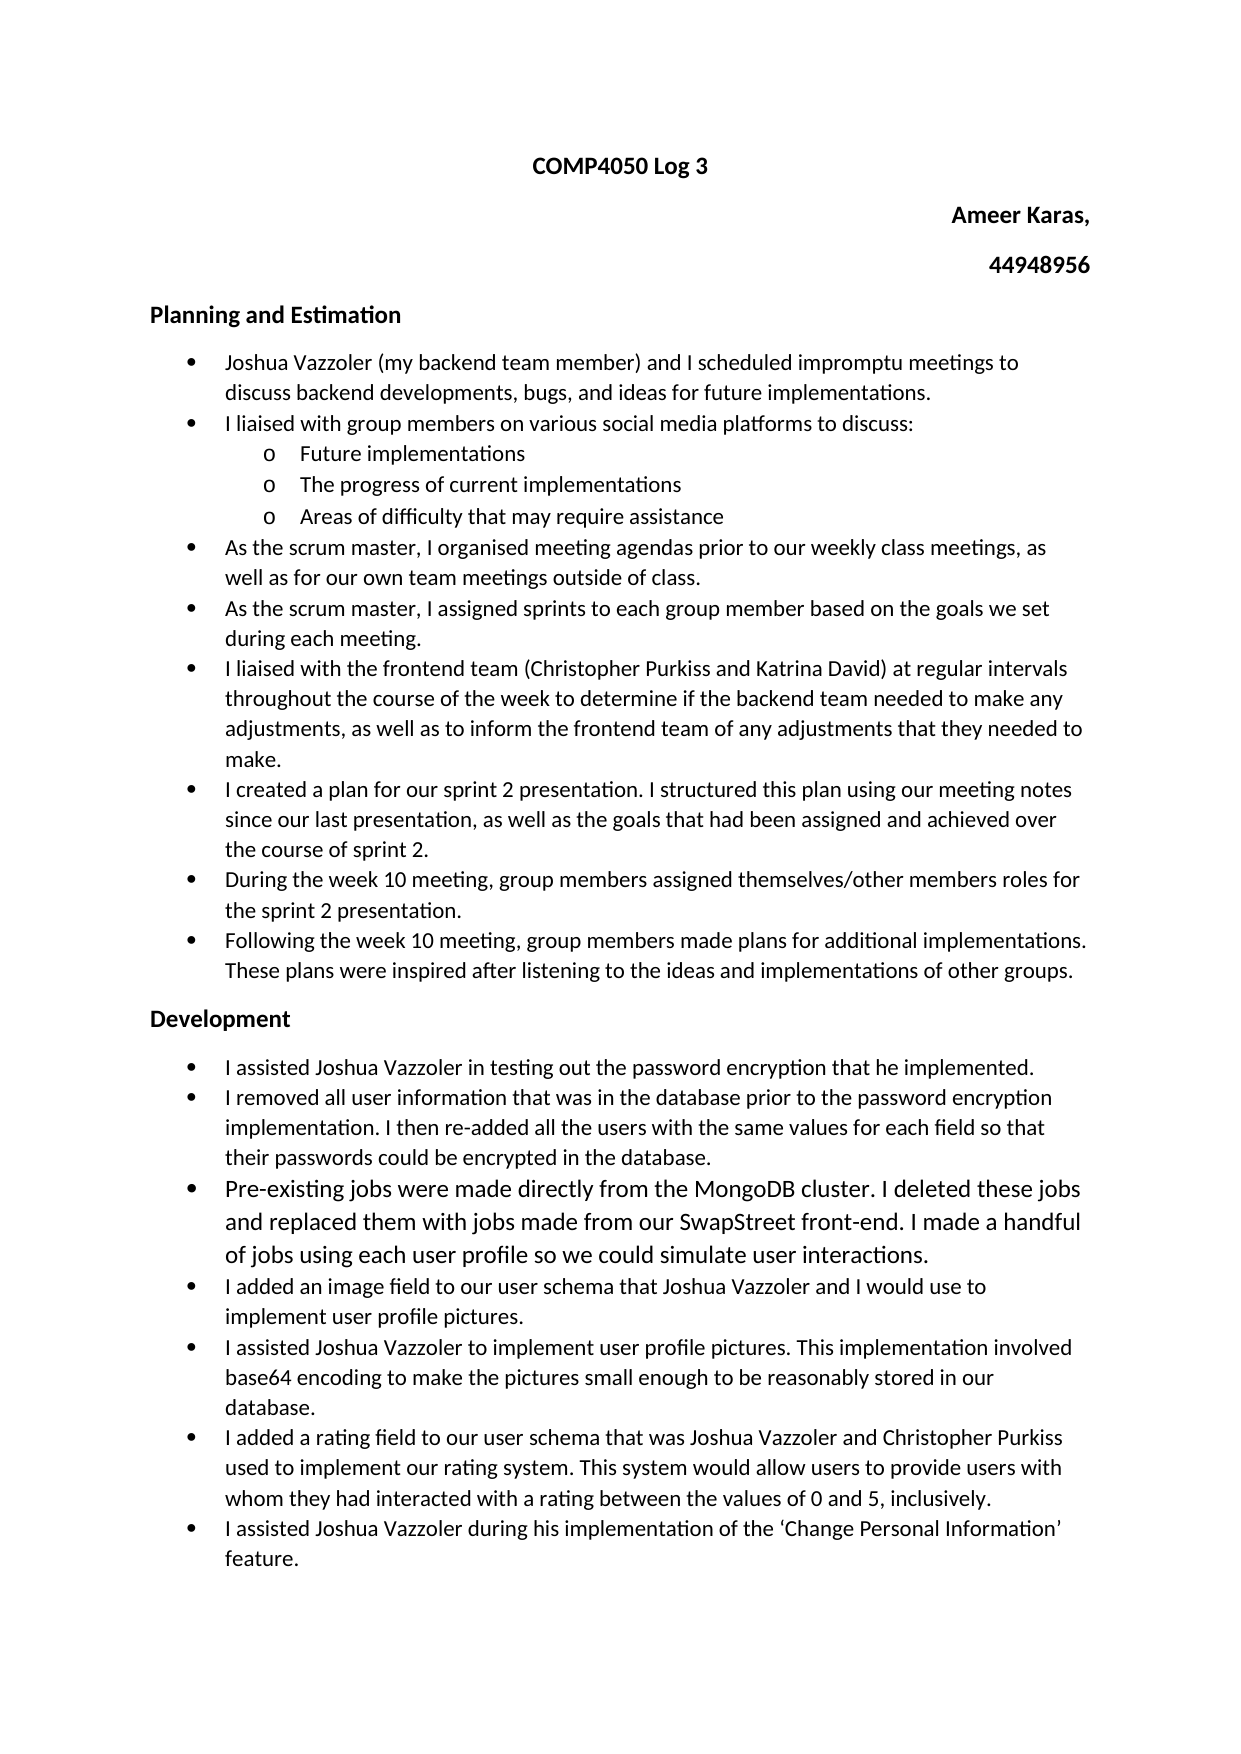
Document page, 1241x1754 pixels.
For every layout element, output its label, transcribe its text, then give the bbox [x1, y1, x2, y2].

text Planning and Estimation [150, 299, 1090, 329]
list Joshua Vazzoler (my backend team member) and I scheduled impromptu meetings to discuss backend developments, bugs, and ideas for future implementations. [187, 348, 1090, 407]
list I assisted Joshua Vazzoler to implement user profile pictures. This implementation involved base64 encoding to make the pictures small enough to be reasonably stored in our database. [187, 1333, 1090, 1421]
list I liaised with group members on various social media platforms to discuss: [187, 409, 1090, 437]
list Areas of difficulty that may require assistance [262, 502, 1090, 531]
list I assisted Joshua Vazzoler during his implementation of the ‘Change Personal Information’ feature. [187, 1514, 1090, 1572]
list I assisted Joshua Vazzoler in testing out the password encryption that he implemented. [187, 1053, 1090, 1081]
list During the week 10 meeting, group members assigned themselves/other members roles for the sprint 2 presentation. [187, 866, 1090, 924]
list I liaised with the frontend team (Christopher Purkiss and Katrina David) at regular intervals throughout the course of the week to determine if the backend team needed to make any adjustments, as well as to inform the frontend team of any adjustments that they needed to make. [187, 654, 1090, 773]
list As the scrum master, I assigned sprints to each group member based on the goals we set during each meeting. [187, 594, 1090, 652]
list Future implementations [262, 439, 1090, 468]
text 44948956 [150, 249, 1090, 280]
text Development [150, 1003, 1090, 1034]
list The progress of current implementations [262, 470, 1090, 499]
list Following the week 10 meeting, group members made plans for additional implementations. These plans were inspired after listening to the ideas and implementations of other groups. [187, 926, 1090, 984]
list I created a plan for our sprint 2 presentation. I structured this plan using our meeting notes since our last presentation, as well as the goals that had been assigned and achieved over the course of sprint 2. [187, 775, 1090, 863]
list Pre-existing jobs were made directly from the MongoDB cluster. I deleted these jobs and replaced them with jobs made from our SwapStreet front-end. I made a handful of jobs using each user profile so we could simulate user interactions. [187, 1173, 1090, 1270]
list As the scrum master, I organised meeting agendas prior to our weekly class meetings, as well as for our own team meetings outside of class. [187, 533, 1090, 592]
text Ameer Karas, [150, 199, 1090, 230]
list I added an image field to our user schema that Joshua Vazzoler and I would use to implement user profile pictures. [187, 1272, 1090, 1331]
list I added a rating field to our user schema that was Joshua Vazzoler and Christopher Purkiss used to implement our rating system. This system would allow users to provide users with whom they had interacted with a rating between the values of 0 and 5, inclusively. [187, 1423, 1090, 1512]
text COMP4050 Log 3 [150, 150, 1090, 181]
list I removed all user information that was in the database prior to the password encryption implementation. I then re-added all the users with the same values for each field so that their passwords could be encrypted in the database. [187, 1083, 1090, 1171]
